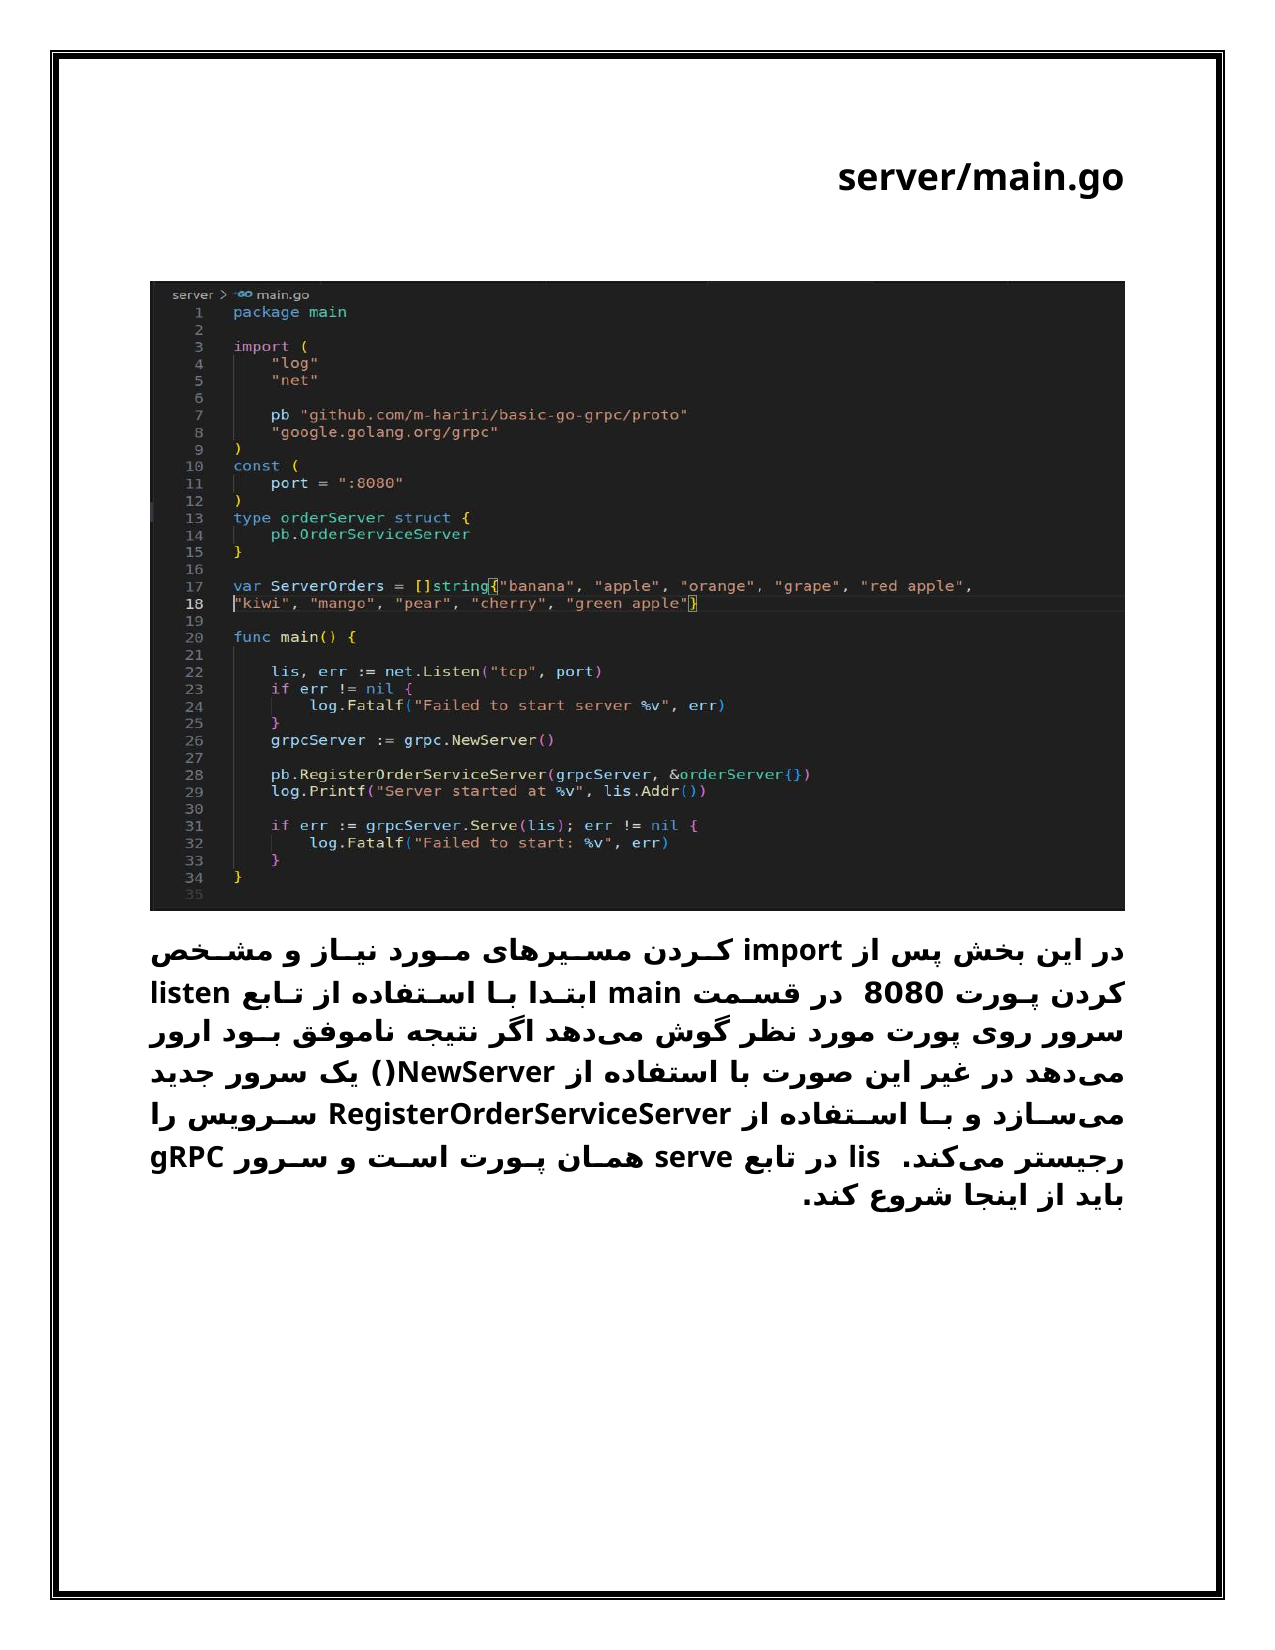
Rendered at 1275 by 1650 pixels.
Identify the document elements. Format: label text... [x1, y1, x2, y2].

picture [150, 281, 1125, 911]
text در این بخش پس از import کردن مسیرهای مورد نیاز و مشخص کردن پورت 8080 در قسمت main ابتدا با استفاده از تابع listen سرور روی پورت مورد نظر گوش می‌دهد اگر نتیجه ناموفق بود ارور می‌دهد در غیر این صورت با استفاده از NewServer() یک سرور جدید می‌سازد و با استفاده از RegisterOrderServiceServer سرویس را رجیستر می‌کند. lis در تابع serve همان پورت است و سرور gRPC باید از اینجا شروع کند. [150, 929, 1125, 1212]
text server/main.go [150, 150, 1125, 201]
